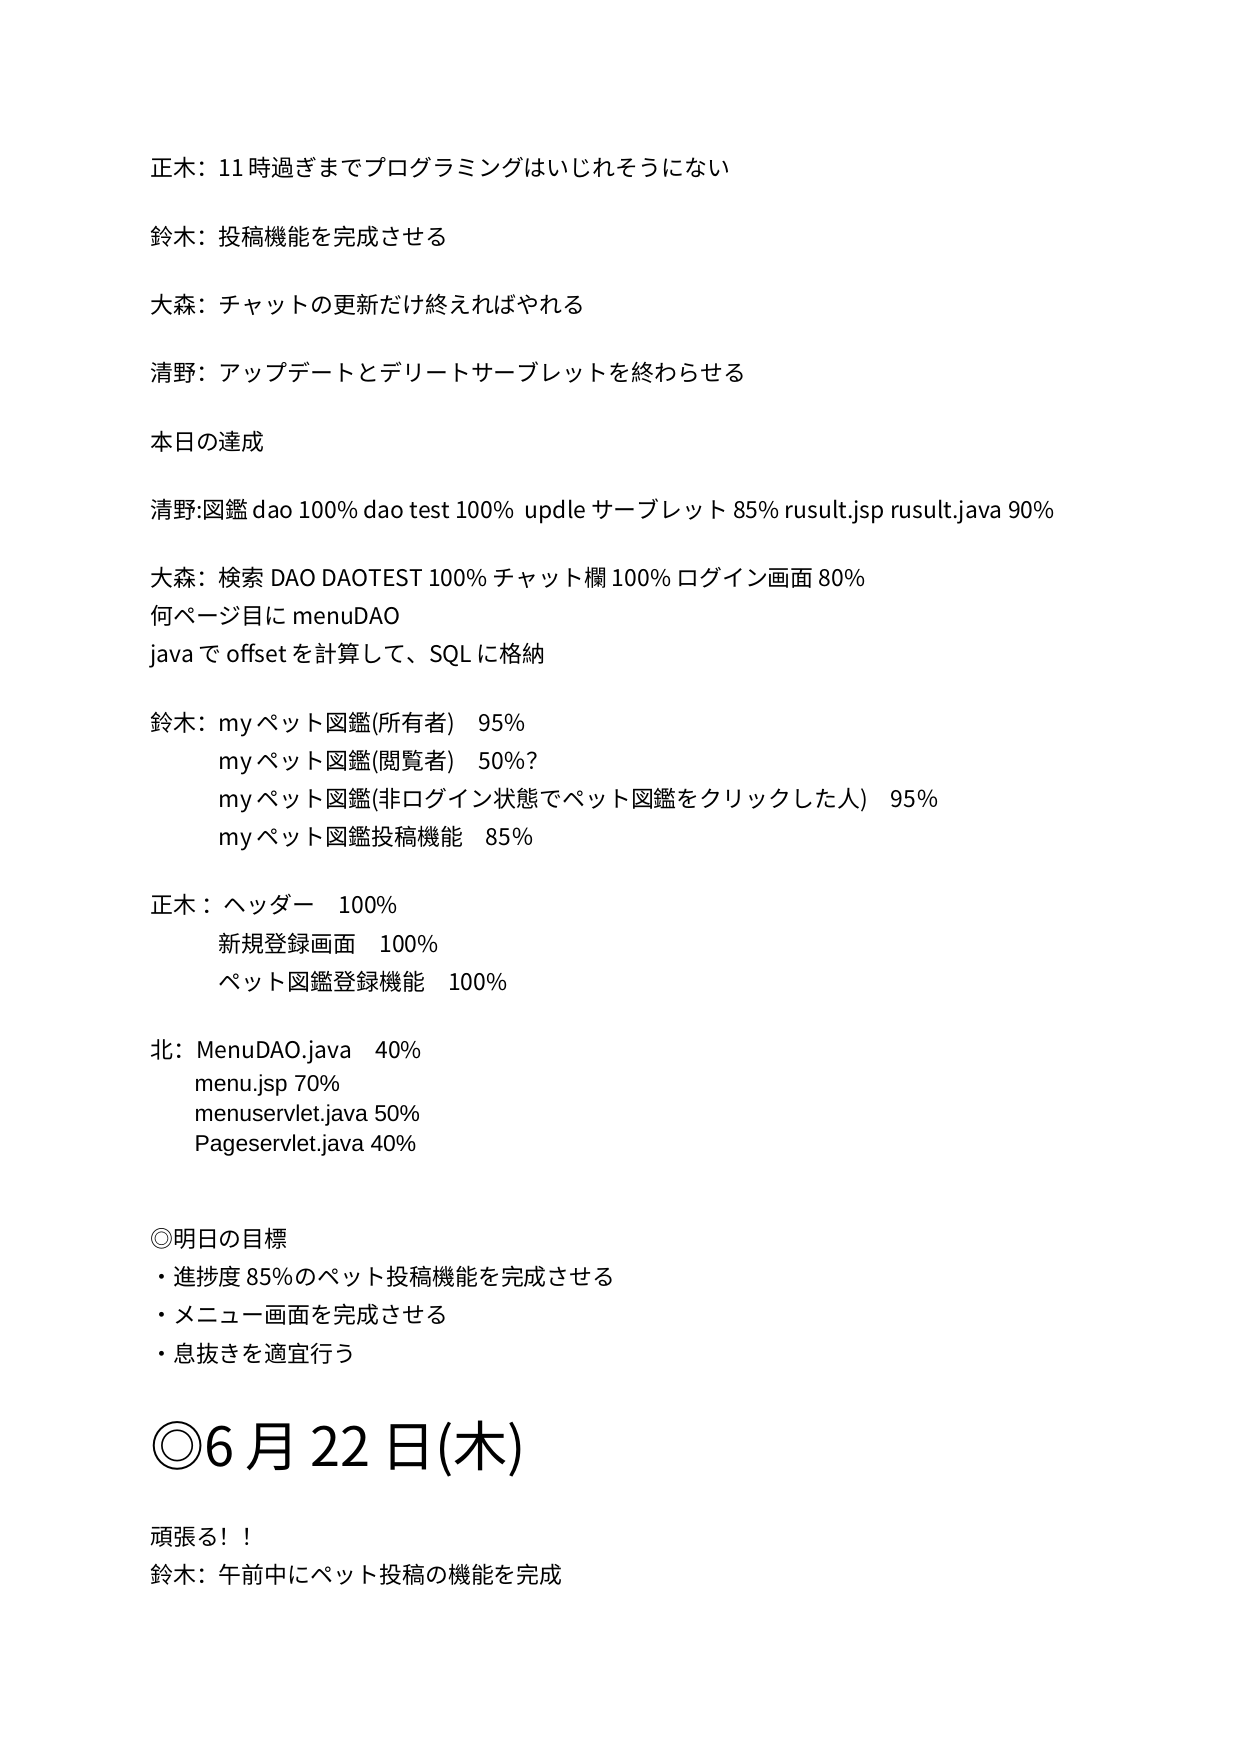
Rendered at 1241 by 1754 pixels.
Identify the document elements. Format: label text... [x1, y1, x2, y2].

text 頑張る！！ [150, 1519, 1090, 1552]
text 鈴木：午前中にペット投稿の機能を完成 [150, 1557, 1090, 1590]
text Pageservlet.java 40% [150, 1130, 1090, 1157]
text myペット図鑑(非ログイン状態でペット図鑑をクリックした人) 95％ [150, 781, 1090, 814]
text 何ページ目にmenuDAO [150, 598, 1090, 631]
text 大森：チャットの更新だけ終えればやれる [150, 287, 1090, 320]
text 鈴木：投稿機能を完成させる [150, 218, 1090, 252]
text myペット図鑑投稿機能 85％ [150, 819, 1090, 852]
text ◎明日の目標 [150, 1221, 1090, 1254]
text 大森：検索 DAO DAOTEST 100% チャット欄100% ログイン画面 80% [150, 560, 1090, 593]
text menu.jsp 70% [150, 1070, 1090, 1096]
text menuservlet.java 50% [150, 1100, 1090, 1127]
text ・メニュー画面を完成させる [150, 1297, 1090, 1331]
text javaでoffsetを計算して、SQLに格納 [150, 636, 1090, 669]
text 本日の達成 [150, 423, 1090, 457]
text 清野:図鑑dao 100% dao test 100% updleサーブレット85% rusult.jsp rusult.java 90% [150, 492, 1090, 525]
text 鈴木：myペット図鑑(所有者) 95％ [150, 704, 1090, 738]
text ペット図鑑登録機能 100% [150, 963, 1090, 997]
text 正木：11時過ぎまでプログラミングはいじれそうにない [150, 150, 1090, 183]
text myペット図鑑(閲覧者) 50％？ [150, 743, 1090, 776]
title ◎6月22日(木) [150, 1404, 1090, 1482]
text ・息抜きを適宜行う [150, 1335, 1090, 1369]
text 清野：アップデートとデリートサーブレットを終わらせる [150, 355, 1090, 388]
text ・進捗度85％のペット投稿機能を完成させる [150, 1259, 1090, 1292]
text 正木 ：ヘッダー 100% [150, 887, 1090, 921]
text 新規登録画面 100% [150, 925, 1090, 959]
text 北：MenuDAO.java 40% [150, 1032, 1090, 1065]
